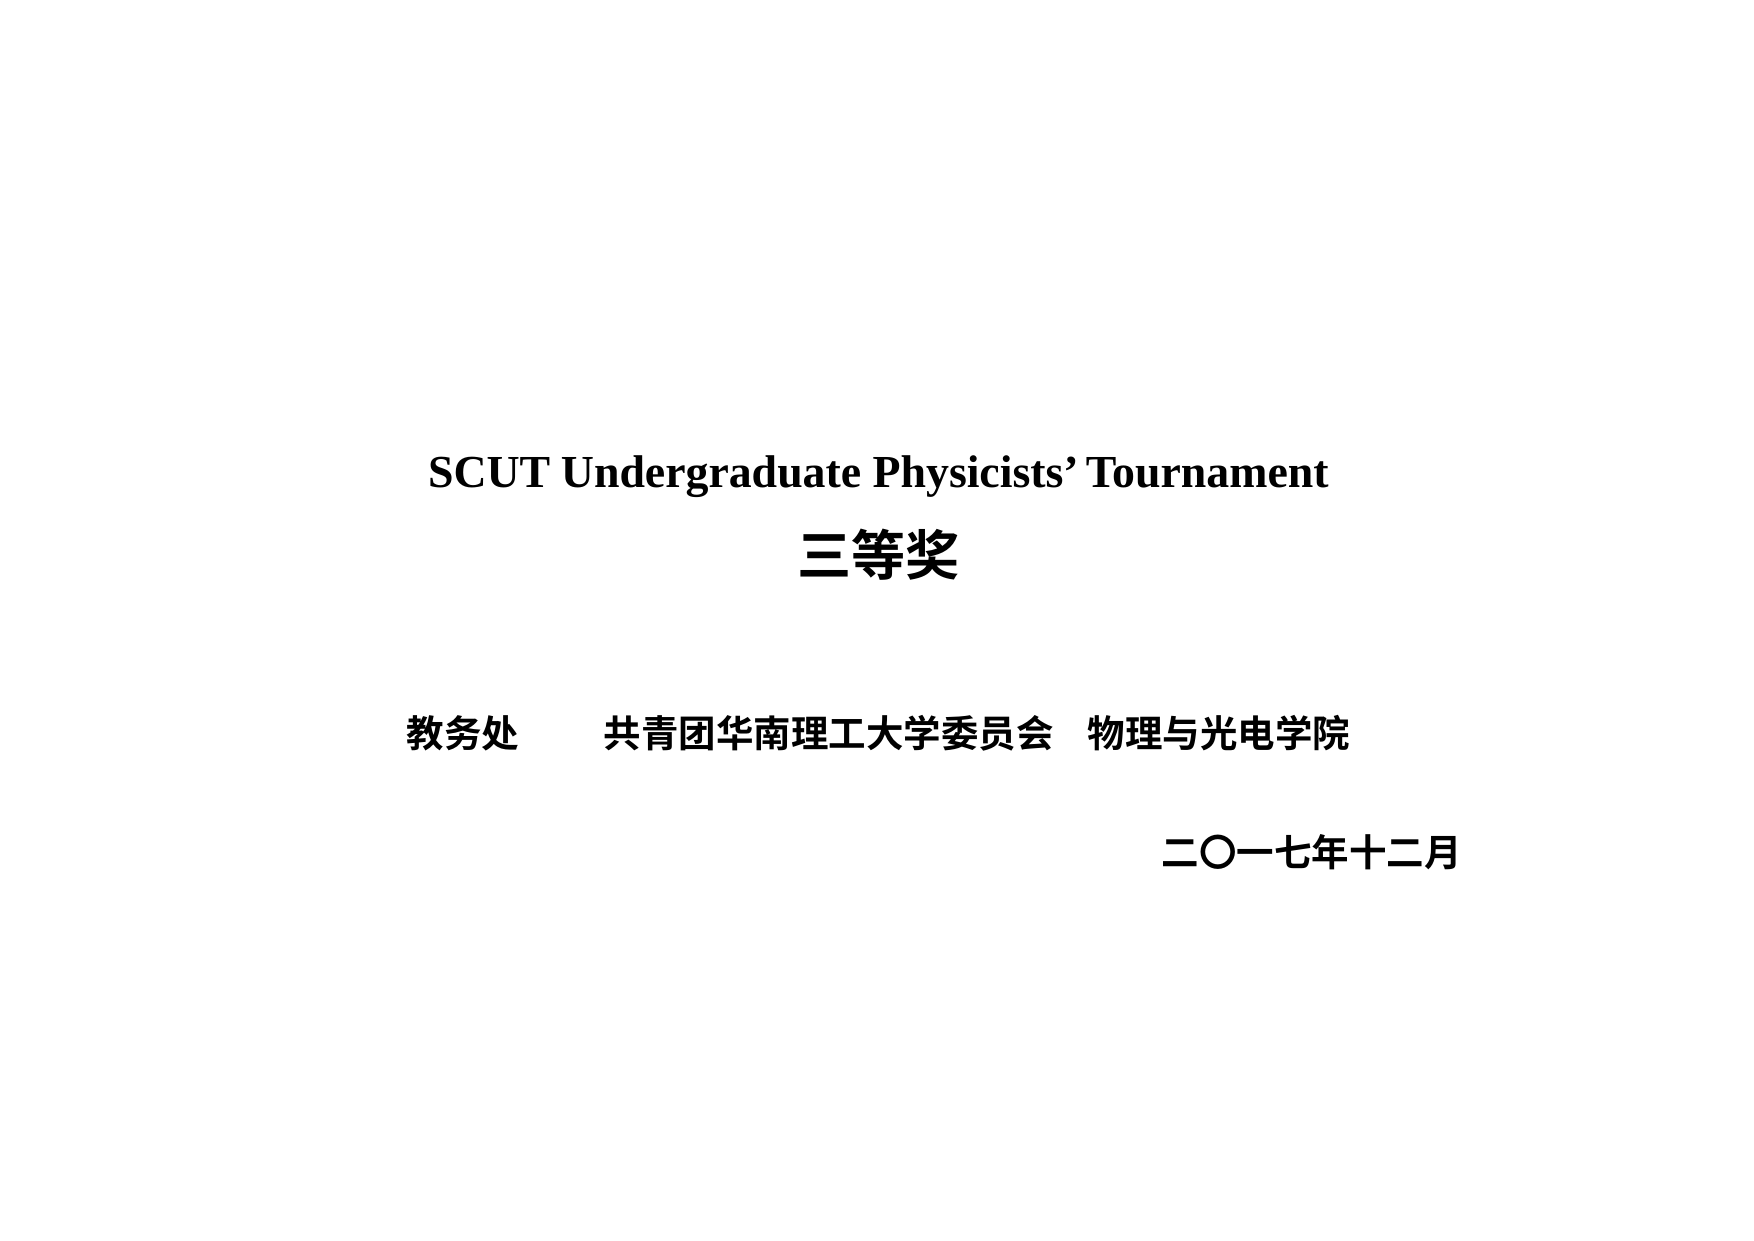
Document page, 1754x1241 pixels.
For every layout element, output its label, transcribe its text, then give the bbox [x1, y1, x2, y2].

text SCUT Undergraduate Physicists’ Tournament [295, 438, 1461, 503]
text 二〇一七年十二月 [295, 818, 1461, 883]
text 教务处 共青团华南理工大学委员会 物理与光电学院 [295, 698, 1461, 763]
text 三等奖 [295, 503, 1461, 601]
